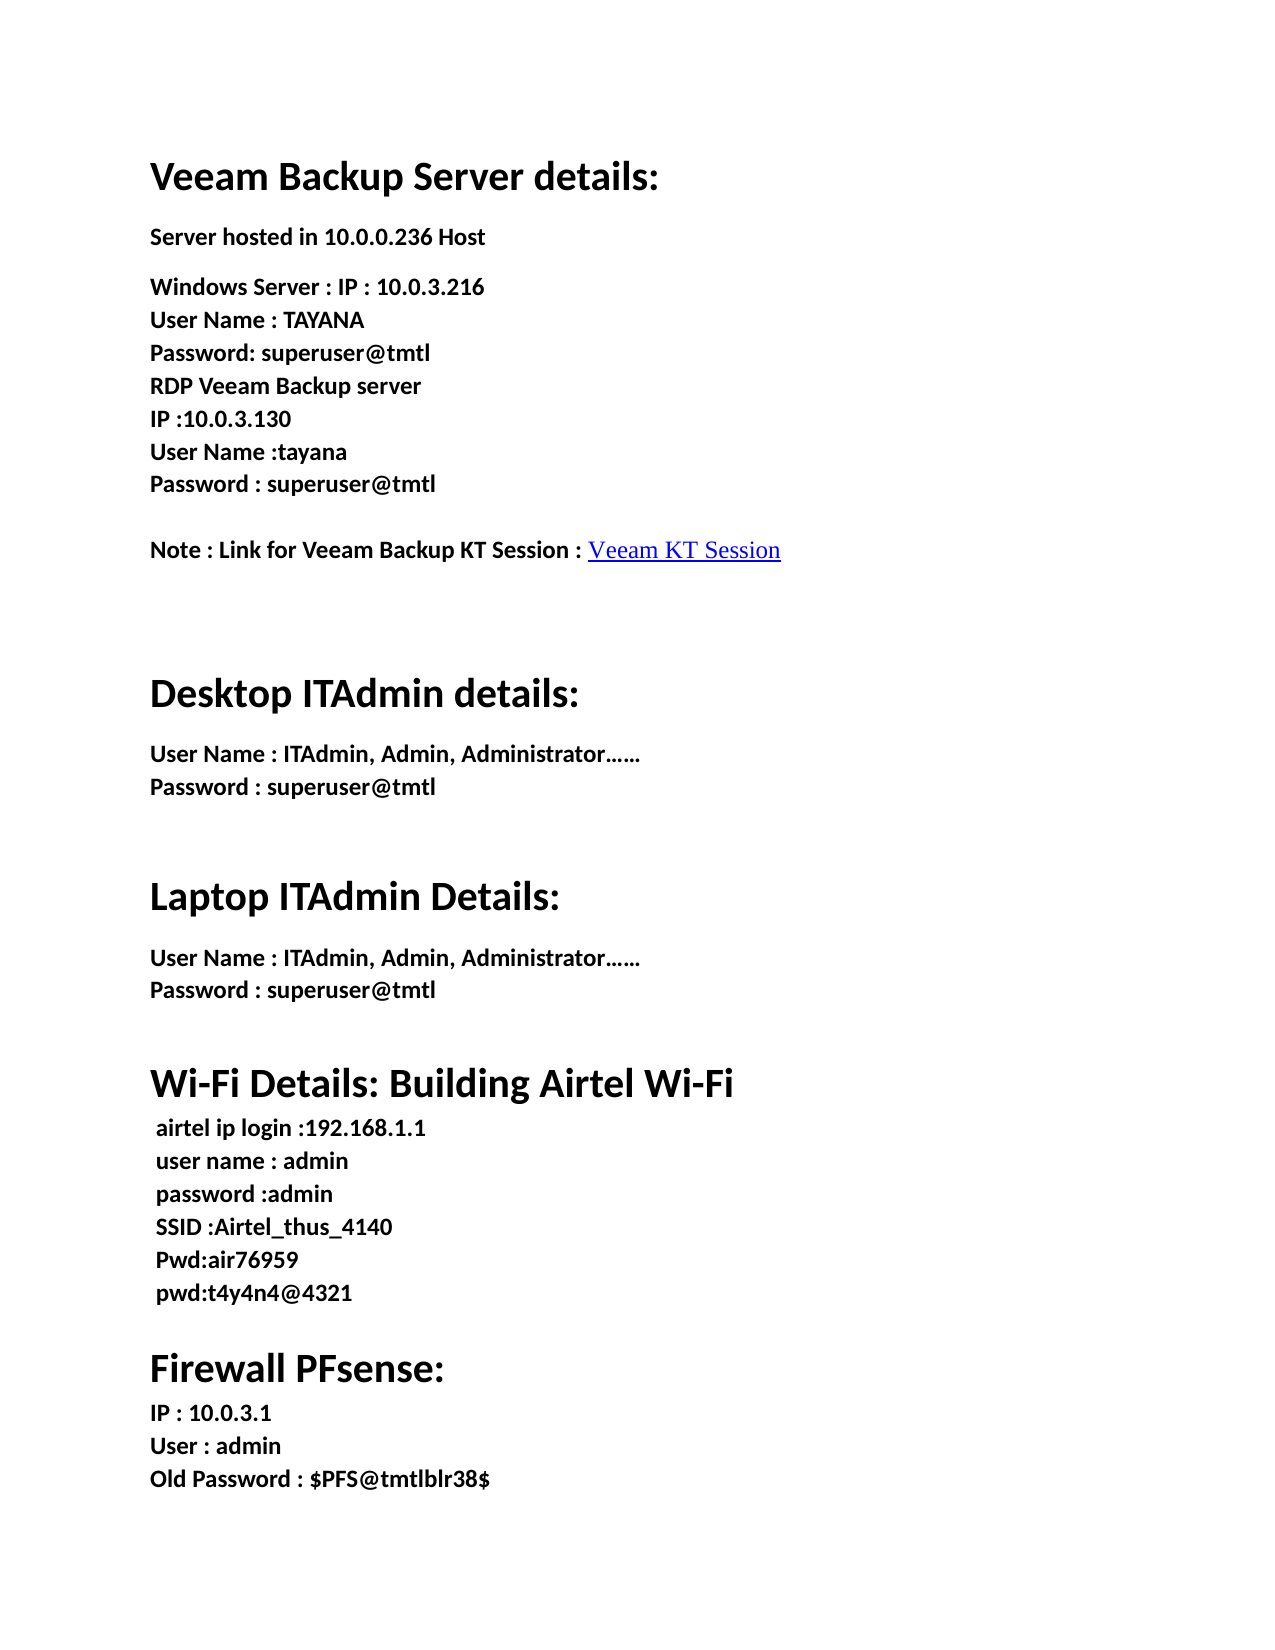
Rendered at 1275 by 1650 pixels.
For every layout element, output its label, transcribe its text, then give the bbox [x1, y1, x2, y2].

text Wi-Fi Details: Building Airtel Wi-Fi [150, 1057, 1125, 1108]
text Pwd:air76959 [150, 1244, 1125, 1274]
text User Name : ITAdmin, Admin, Administrator…… [150, 738, 1125, 769]
text SSID :Airtel_thus_4140 [150, 1211, 1125, 1241]
text User : admin [150, 1430, 1125, 1461]
text IP :10.0.3.130 [150, 403, 1125, 433]
text Password : superuser@tmtl [150, 469, 1125, 499]
text Laptop ITAdmin Details: [150, 870, 1125, 921]
text Windows Server : IP : 10.0.3.216 User Name : TAYANA [150, 271, 1125, 334]
text user name : admin [150, 1145, 1125, 1176]
text airtel ip login :192.168.1.1 [150, 1112, 1125, 1143]
text pwd:t4y4n4@4321 [150, 1277, 1125, 1307]
text User Name : ITAdmin, Admin, Administrator…… [150, 942, 1125, 972]
text User Name :tayana [150, 436, 1125, 466]
text IP : 10.0.3.1 [150, 1397, 1125, 1428]
text Firewall PFsense: [150, 1342, 1125, 1393]
text Veeam Backup Server details: [150, 150, 1125, 201]
text Note : Link for Veeam Backup KT Session : Veeam KT Session [150, 534, 1125, 565]
text Desktop ITAdmin details: [150, 667, 1125, 717]
text Server hosted in 10.0.0.236 Host [150, 222, 1125, 252]
text Password : superuser@tmtl [150, 771, 1125, 802]
text Password : superuser@tmtl [150, 975, 1125, 1005]
text Password: superuser@tmtl [150, 337, 1125, 367]
text password :admin [150, 1178, 1125, 1208]
text RDP Veeam Backup server [150, 370, 1125, 400]
text Old Password : $PFS@tmtlblr38$ [150, 1463, 1125, 1494]
